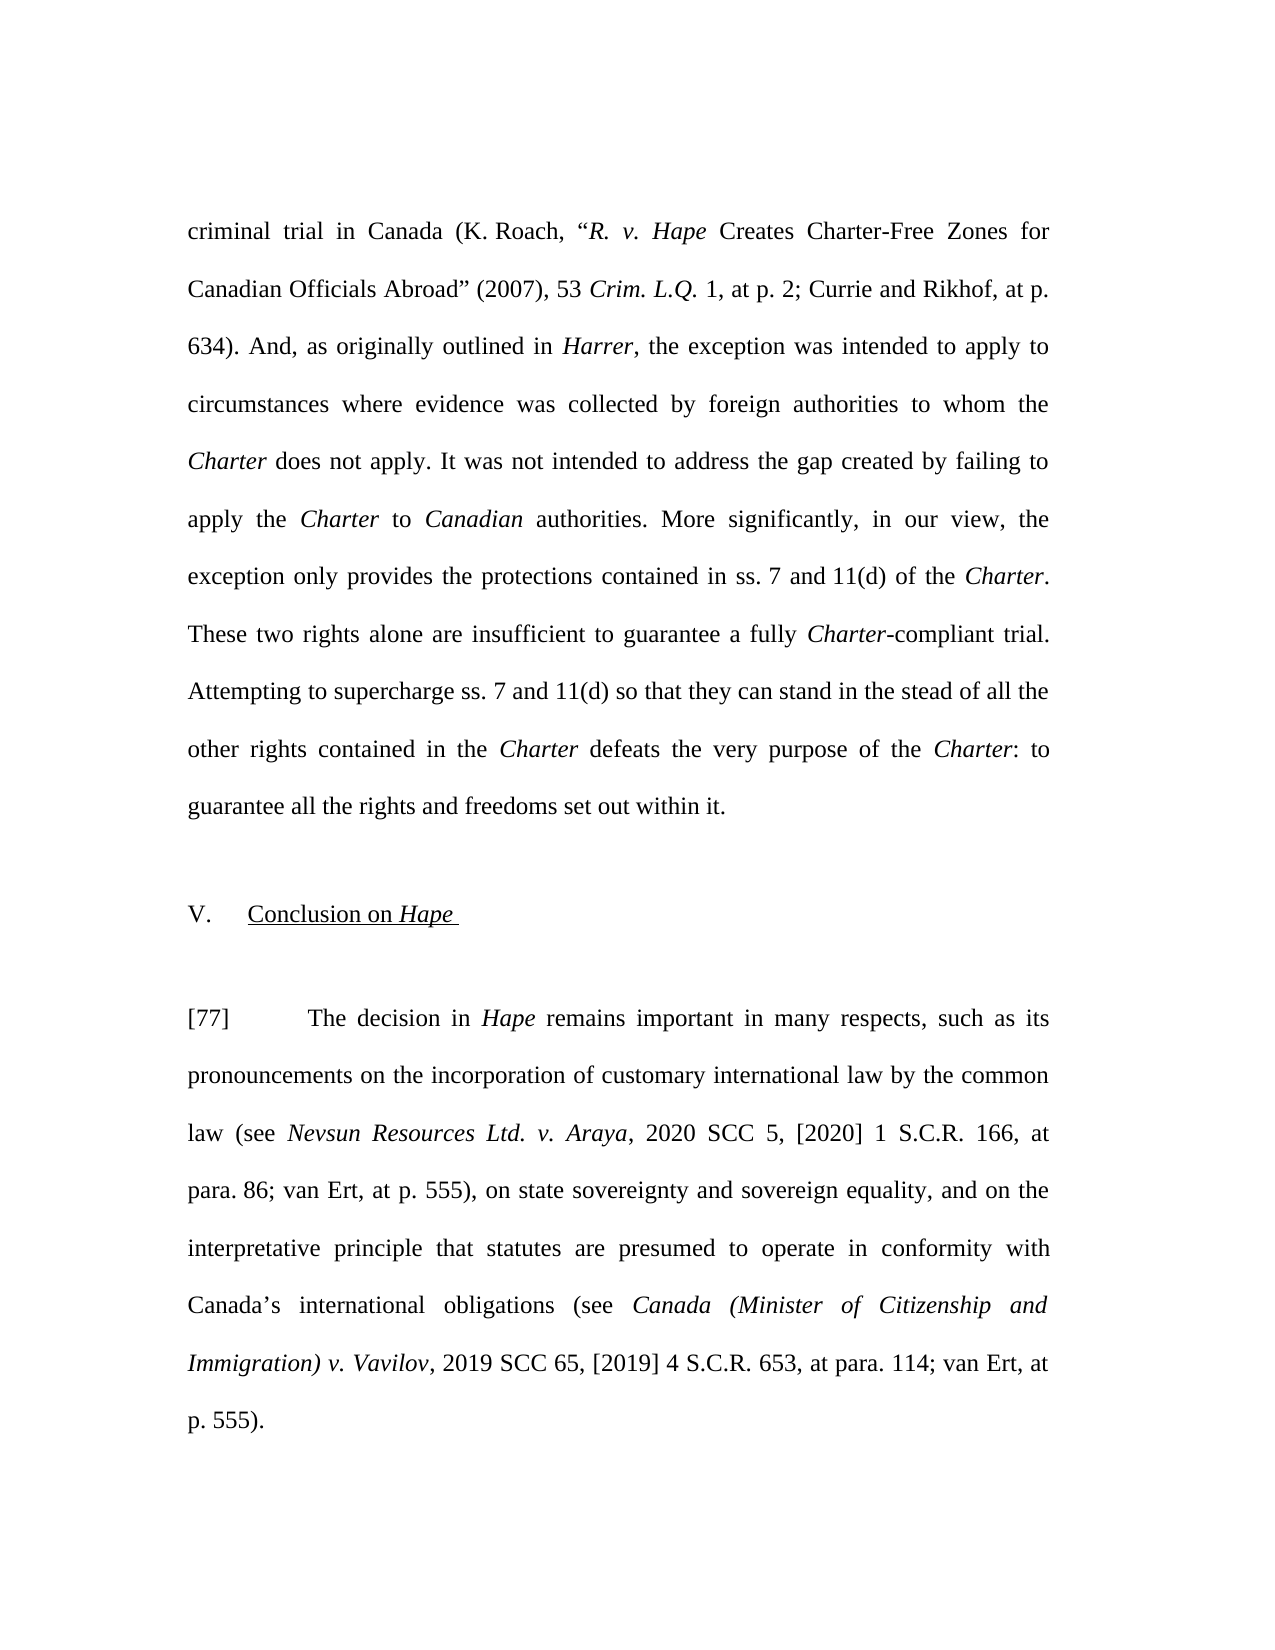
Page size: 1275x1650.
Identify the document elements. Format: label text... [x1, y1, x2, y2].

title Conclusion on Hape [187, 899, 1050, 928]
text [187, 216, 1050, 820]
text The decision in Hape remains important in many respects, such as its pronouncements on the incorporation of customary international law by the common law (see Nevsun Resources Ltd. v. Araya, 2020 SCC 5, [2020] 1 S.C.R. 166, at para. 86; van Ert, at p. 555), on state sovereignty and sovereign equality, and on the interpretative principle that statutes are presumed to operate in conformity with Canada’s international obligations (see Canada (Minister of Citizenship and Immigration) v. Vavilov, 2019 SCC 65, [2019] 4 S.C.R. 653, at para. 114; van Ert, at p. 555). [187, 1003, 1050, 1434]
